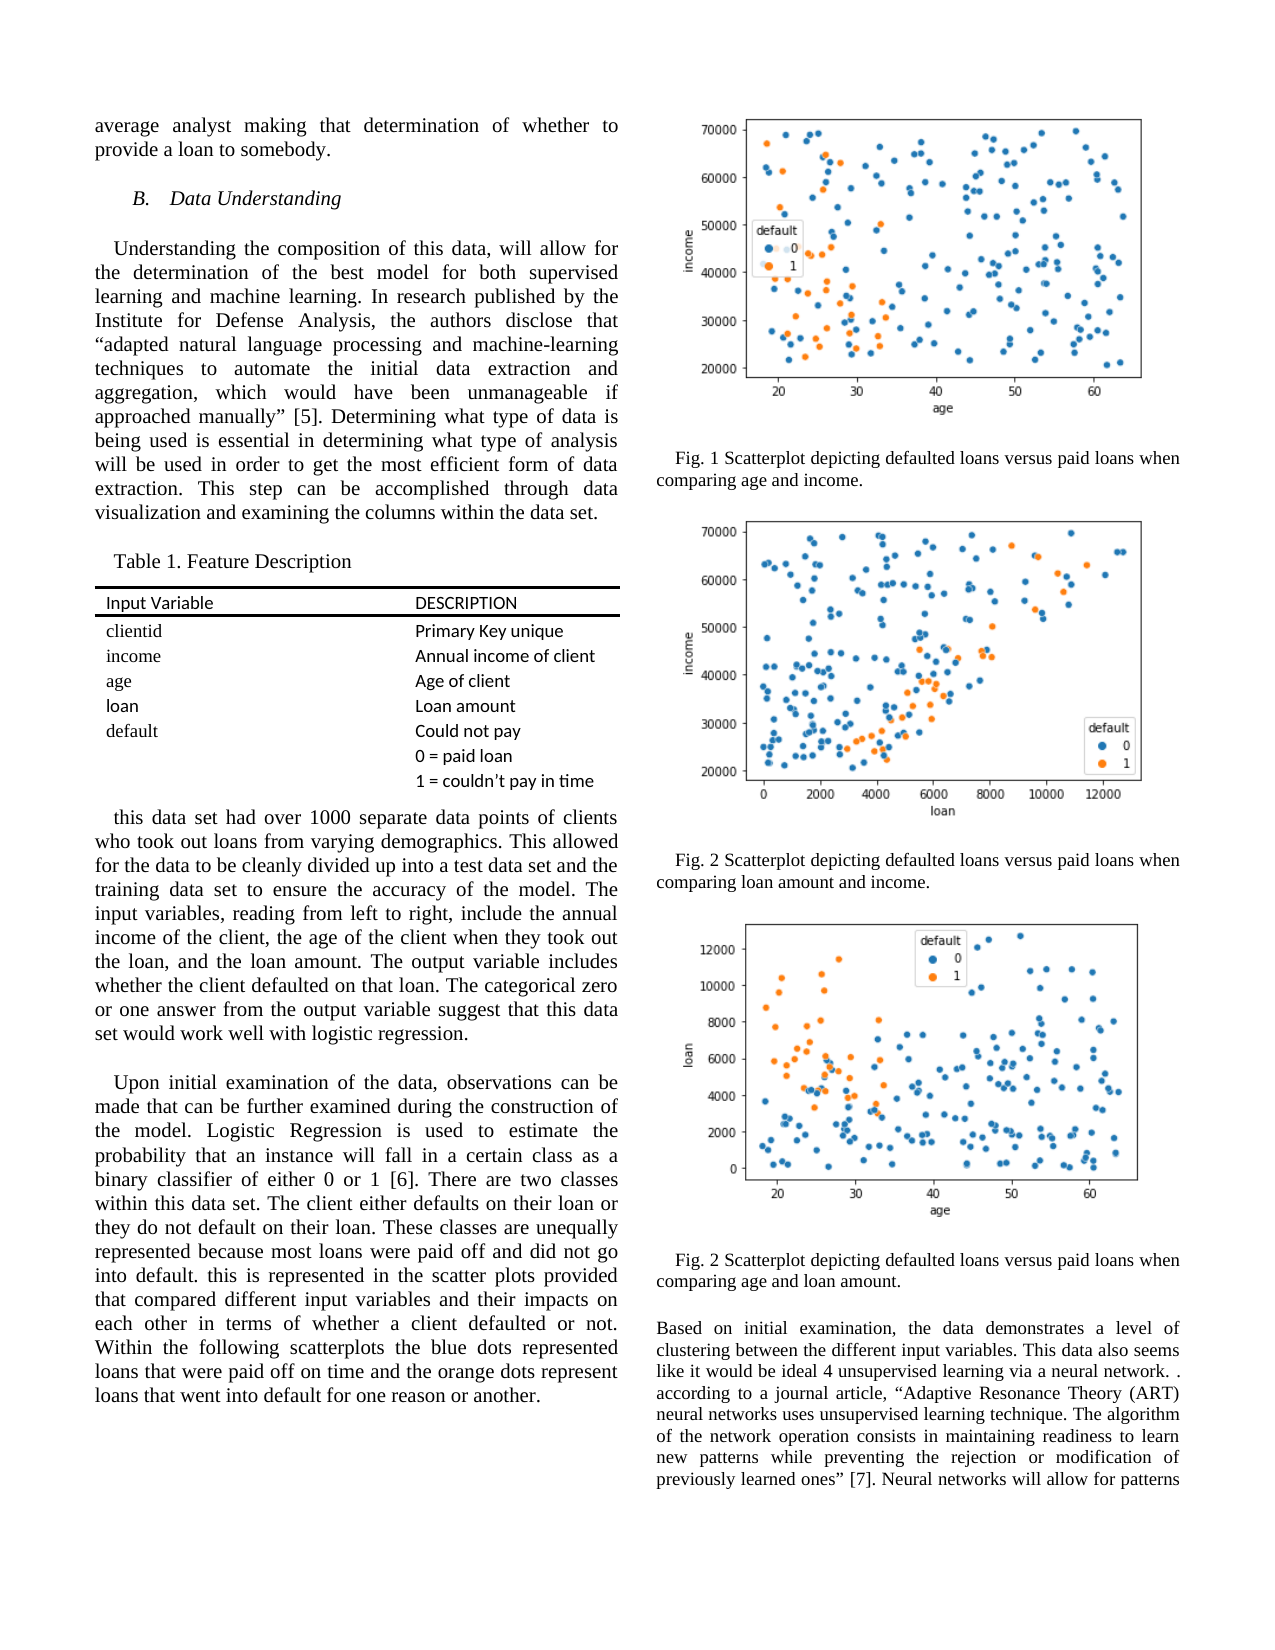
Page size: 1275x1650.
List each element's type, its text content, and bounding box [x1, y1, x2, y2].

list Data Understanding [132, 186, 619, 211]
table_cell age [95, 667, 404, 692]
table_cell Could not pay 0 = paid loan 1 = couldn’t pay in time [404, 717, 619, 792]
picture [675, 112, 1149, 422]
text Upon initial examination of the data, observations can be made that can be further examined during the construction of the model. Logistic Regression is used to estimate the probability that an instance will fall in a certain class as a binary classifier of either 0 or 1 . There are two classes within this data set. The client either defaults on their loan or they do not default on their loan. These classes are unequally represented because most loans were paid off and did not go into default. this is represented in the scatter plots provided that compared different input variables and their impacts on each other in terms of whether a client defaulted or not. Within the following scatterplots the blue dots represented loans that were paid off on time and the orange dots represent loans that went into default for one reason or another. [94, 1070, 619, 1407]
picture [675, 515, 1149, 825]
text Fig. 2 Scatterplot depicting defaulted loans versus paid loans when comparing age and loan amount. [656, 1249, 1181, 1292]
picture [675, 917, 1144, 1224]
table_cell Primary Key unique Annual income of client [404, 617, 619, 667]
text Understanding the composition of this data, will allow for the determination of the best model for both supervised learning and machine learning. In research published by the Institute for Defense Analysis, the authors disclose that “adapted natural language processing and machine-learning techniques to automate the initial data extraction and aggregation, which would have been unmanageable if approached manually”. Determining what type of data is being used is essential in determining what type of analysis will be used in order to get the most efficient form of data extraction. This step can be accomplished through data visualization and examining the columns within the data set. [94, 236, 619, 524]
table_cell Loan amount [404, 692, 619, 717]
text Fig. 1 Scatterplot depicting defaulted loans versus paid loans when comparing age and income. [656, 447, 1181, 490]
table_cell loan [95, 692, 404, 717]
text Table 1. Feature Description [94, 549, 619, 573]
table_cell default [95, 717, 404, 792]
text Fig. 2 Scatterplot depicting defaulted loans versus paid loans when comparing loan amount and income. [656, 849, 1181, 892]
table_header Input Variable [95, 589, 404, 614]
table_cell Age of client [404, 667, 619, 692]
text this data set had over 1000 separate data points of clients who took out loans from varying demographics. This allowed for the data to be cleanly divided up into a test data set and the training data set to ensure the accuracy of the model. The input variables, reading from left to right, include the annual income of the client, the age of the client when they took out the loan, and the loan amount. The output variable includes whether the client defaulted on that loan. The categorical zero or one answer from the output variable suggest that this data set would work well with logistic regression. [94, 805, 619, 1045]
table_header DESCRIPTION [404, 589, 619, 614]
table_cell clientid income [95, 617, 404, 667]
